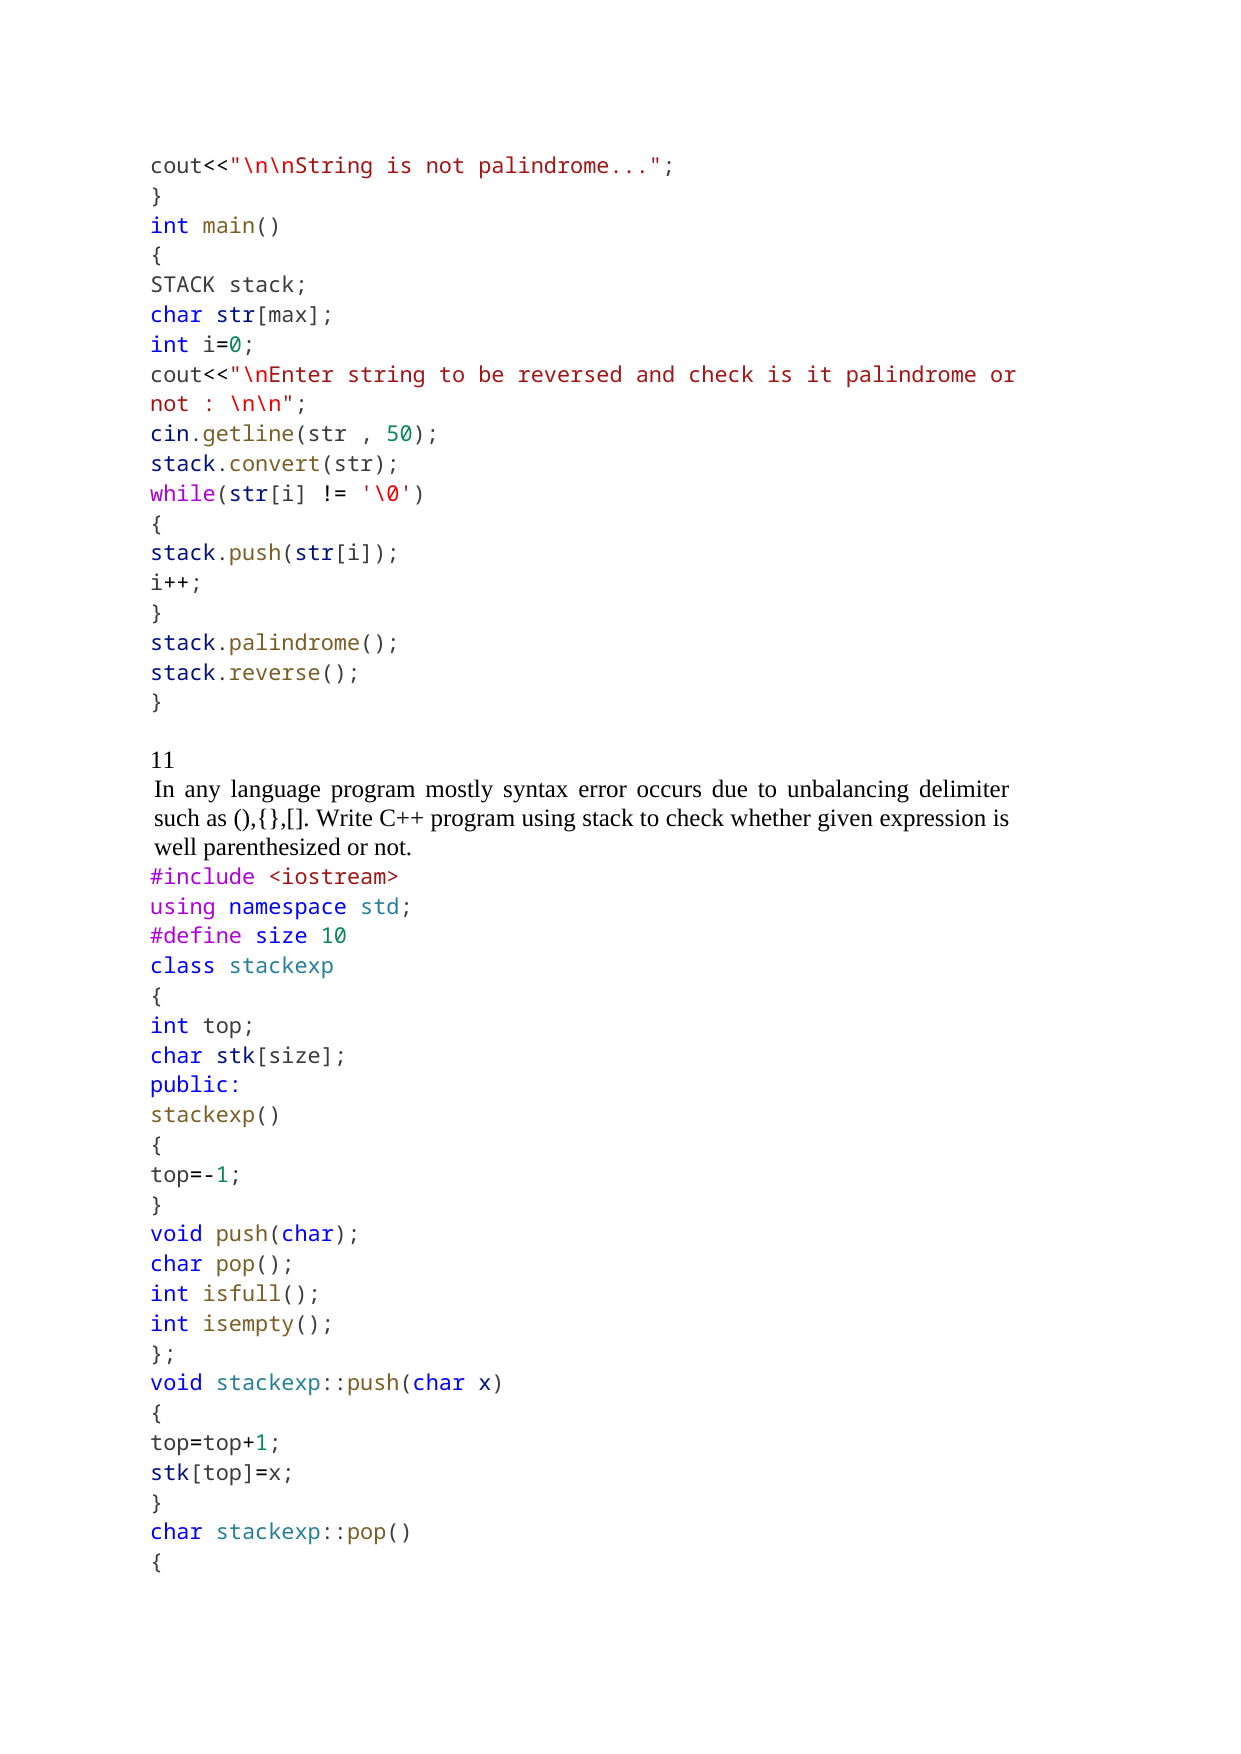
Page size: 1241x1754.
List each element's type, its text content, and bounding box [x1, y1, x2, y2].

text cout<<"\n\nString is not palindrome..."; [150, 150, 1090, 180]
text 11 [150, 745, 1041, 773]
text { [150, 239, 1090, 269]
text } [150, 686, 1090, 716]
text top=-1; [150, 1159, 1090, 1188]
text STACK stack; [150, 269, 1090, 299]
text int isfull(); [150, 1278, 1090, 1308]
text cout<<"\nEnter string to be reversed and check is it palindrome or not : \n\n"; [150, 358, 1090, 418]
text void push(char); [150, 1218, 1090, 1248]
text stack.convert(str); [150, 448, 1090, 478]
text } [150, 597, 1090, 627]
text cin.getline(str , 50); [150, 418, 1090, 448]
text #define size 10 [150, 920, 1090, 950]
text { [150, 1397, 1090, 1427]
text int isempty(); [150, 1308, 1090, 1337]
text stack.reverse(); [150, 656, 1090, 686]
text #include <iostream> [150, 861, 1090, 891]
text { [150, 1129, 1090, 1159]
text stackexp() [150, 1099, 1090, 1129]
text char stackexp::pop() [150, 1516, 1090, 1546]
text } [150, 180, 1090, 209]
text using namespace std; [150, 891, 1090, 920]
text { [150, 1546, 1090, 1576]
text }; [150, 1337, 1090, 1367]
text int main() [150, 209, 1090, 239]
text char stk[size]; [150, 1039, 1090, 1069]
text while(str[i] != '\0') [150, 478, 1090, 507]
text char str[max]; [150, 299, 1090, 329]
text int i=0; [150, 329, 1090, 358]
text stk[top]=x; [150, 1457, 1090, 1486]
text public: [150, 1069, 1090, 1099]
text { [150, 980, 1090, 1010]
text class stackexp [150, 950, 1090, 980]
list In any language program mostly syntax error occurs due to unbalancing delimiter such as (),{},[]. Write C++ program using stack to check whether given expression is well parenthesized or not. [154, 774, 1011, 861]
text stack.push(str[i]); [150, 537, 1090, 567]
text { [150, 507, 1090, 537]
text i++; [150, 567, 1090, 597]
text } [150, 1486, 1090, 1516]
text stack.palindrome(); [150, 627, 1090, 656]
text char pop(); [150, 1248, 1090, 1278]
text void stackexp::push(char x) [150, 1367, 1090, 1397]
text } [150, 1188, 1090, 1218]
text int top; [150, 1010, 1090, 1039]
text top=top+1; [150, 1427, 1090, 1457]
